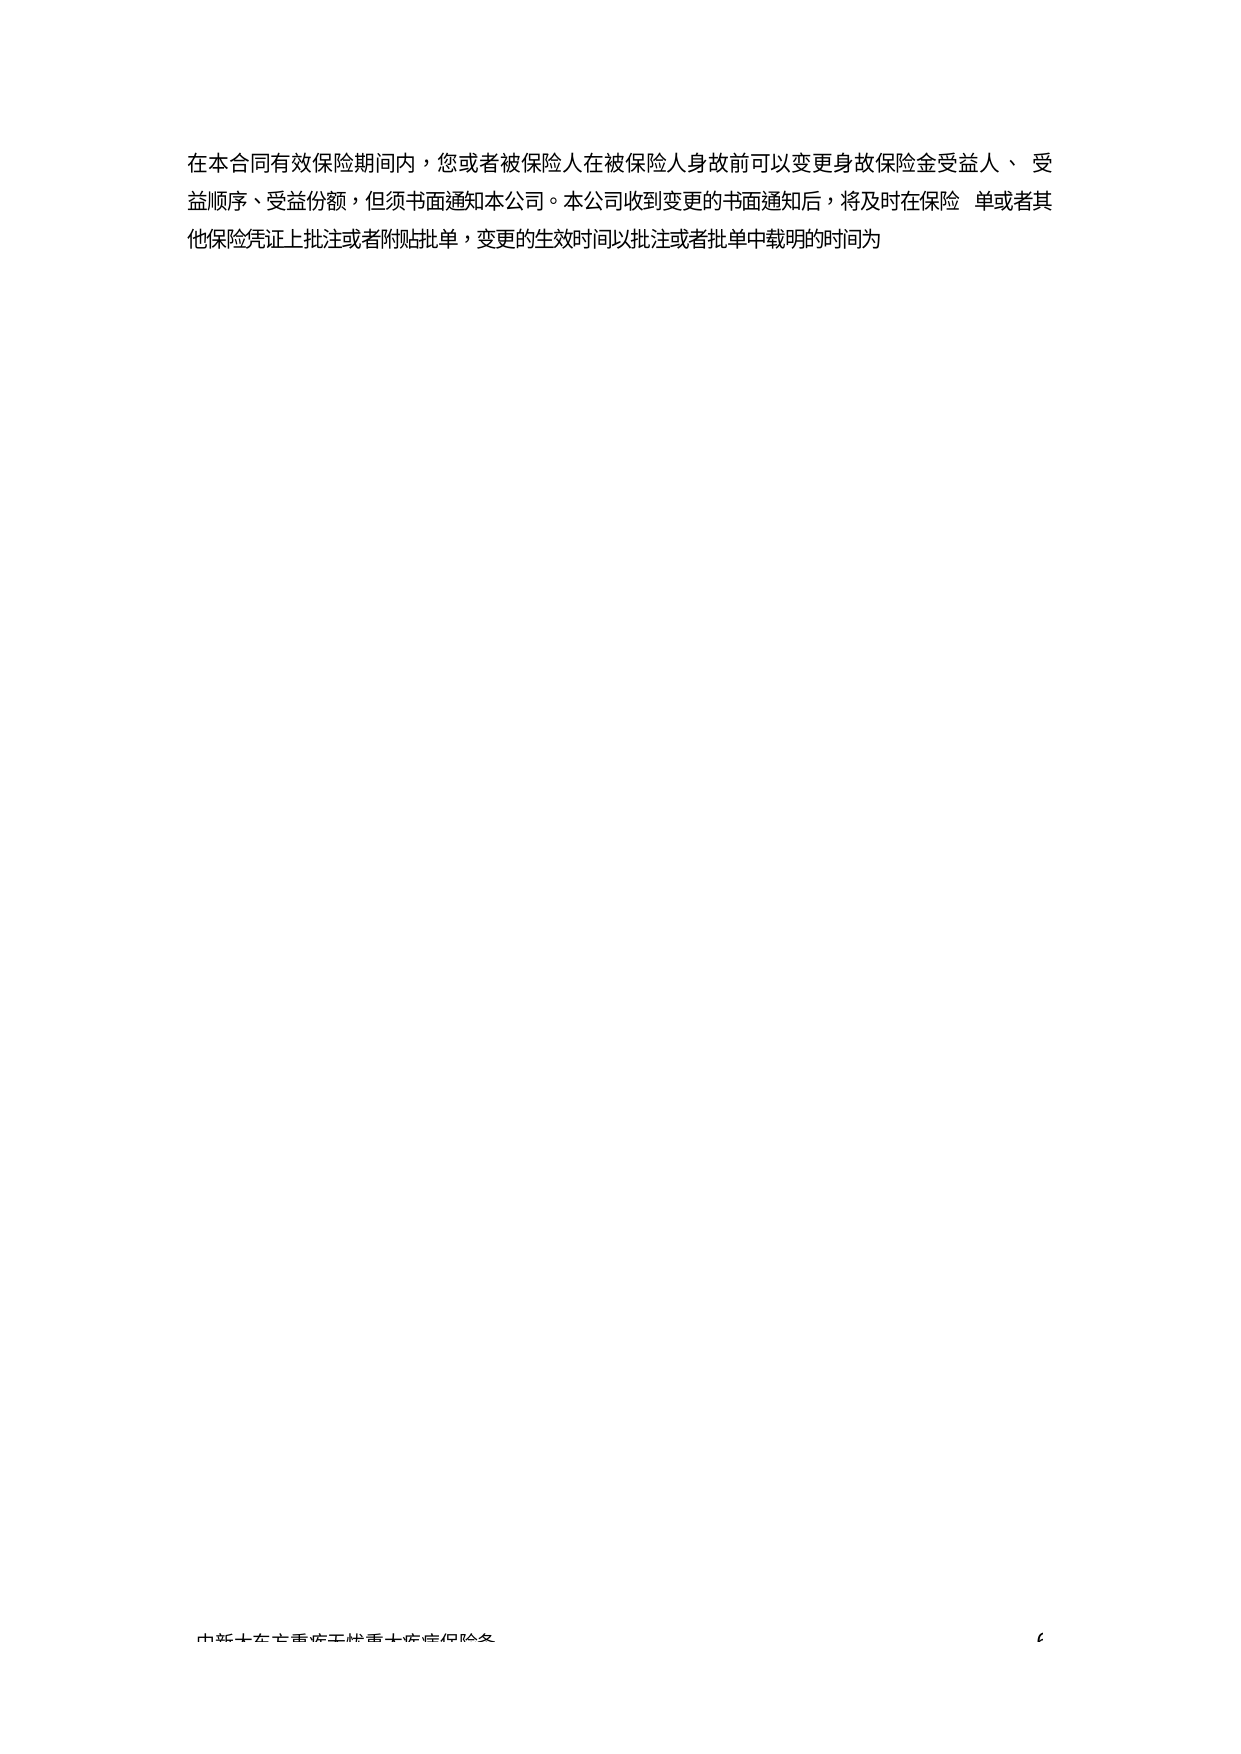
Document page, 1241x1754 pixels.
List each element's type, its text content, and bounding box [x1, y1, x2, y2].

text 在本合同有效保险期间内，您或者被保险人在被保险人身故前可以变更身故保险金受益人、 受益顺序、受益份额，但须书面通知本公司。本公司收到变更的书面通知后，将及时在保险 单或者其他保险凭证上批注或者附贴批单，变更的生效时间以批注或者批单中载明的时间为 [187, 148, 1053, 254]
